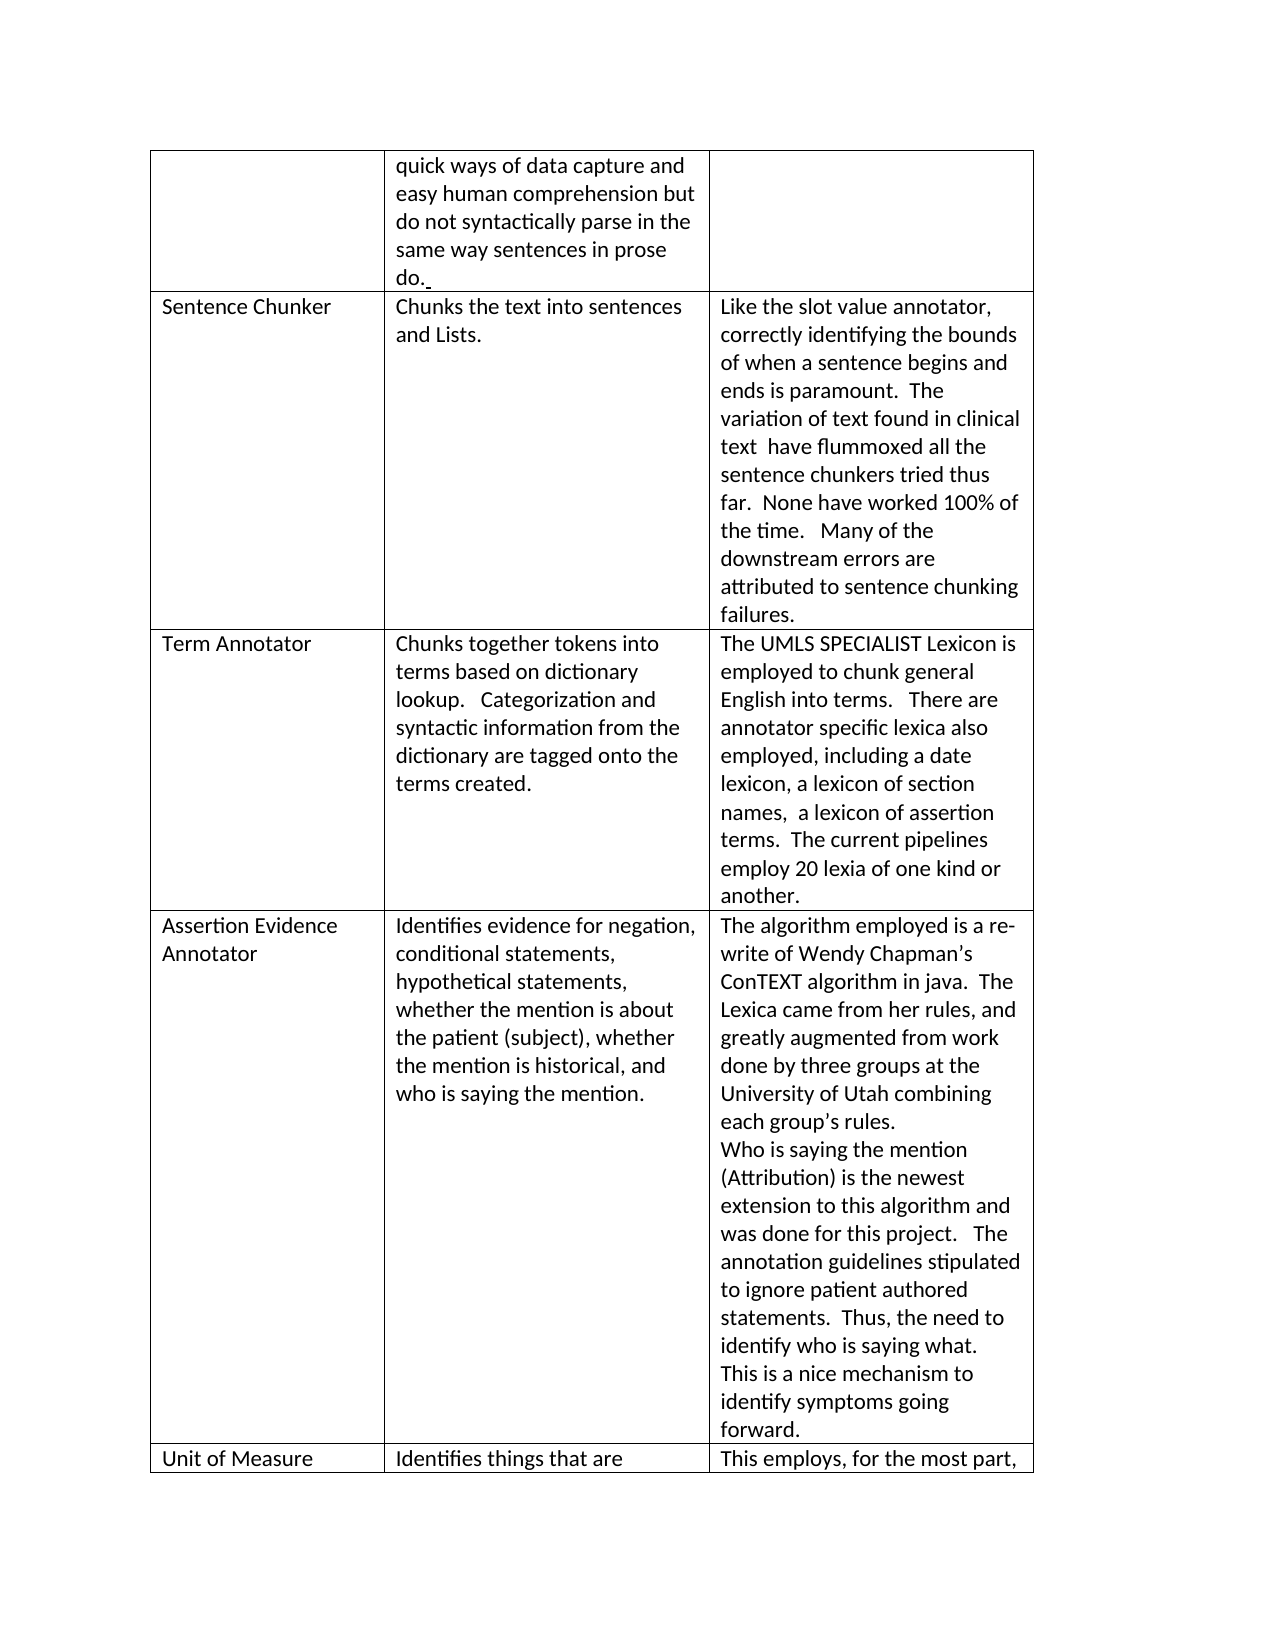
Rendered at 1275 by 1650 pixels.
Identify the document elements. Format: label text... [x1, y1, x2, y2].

table_cell Chunks the text into sentences and Lists. [385, 292, 709, 628]
table_cell Identifies evidence for negation, conditional statements, hypothetical statements, whether the mention is about the patient (subject), whether the mention is historical, and who is saying the mention. [385, 911, 709, 1443]
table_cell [385, 1444, 709, 1472]
table_cell Chunks together tokens into terms based on dictionary lookup. Categorization and syntactic information from the dictionary are tagged onto the terms created. [385, 630, 709, 910]
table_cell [710, 1444, 1033, 1472]
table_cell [151, 151, 384, 291]
table_cell Assertion Evidence Annotator [151, 911, 384, 1443]
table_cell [385, 151, 709, 291]
table_cell Term Annotator [151, 630, 384, 910]
table_cell Sentence Chunker [151, 292, 384, 628]
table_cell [151, 1444, 384, 1472]
table_cell Like the slot value annotator, correctly identifying the bounds of when a sentence begins and ends is paramount. The variation of text found in clinical text have flummoxed all the sentence chunkers tried thus far. None have worked 100% of the time. Many of the downstream errors are attributed to sentence chunking failures. [710, 292, 1033, 628]
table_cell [710, 151, 1033, 291]
table_cell The algorithm employed is a re-write of Wendy Chapman’s ConTEXT algorithm in java. The Lexica came from her rules, and greatly augmented from work done by three groups at the University of Utah combining each group’s rules. Who is saying the mention (Attribution) is the newest extension to this algorithm and was done for this project. The annotation guidelines stipulated to ignore patient authored statements. Thus, the need to identify who is saying what. This is a nice mechanism to identify symptoms going forward. [710, 911, 1033, 1443]
table_cell The UMLS SPECIALIST Lexicon is employed to chunk general English into terms. There are annotator specific lexica also employed, including a date lexicon, a lexicon of section names, a lexicon of assertion terms. The current pipelines employ 20 lexia of one kind or another. [710, 630, 1033, 910]
